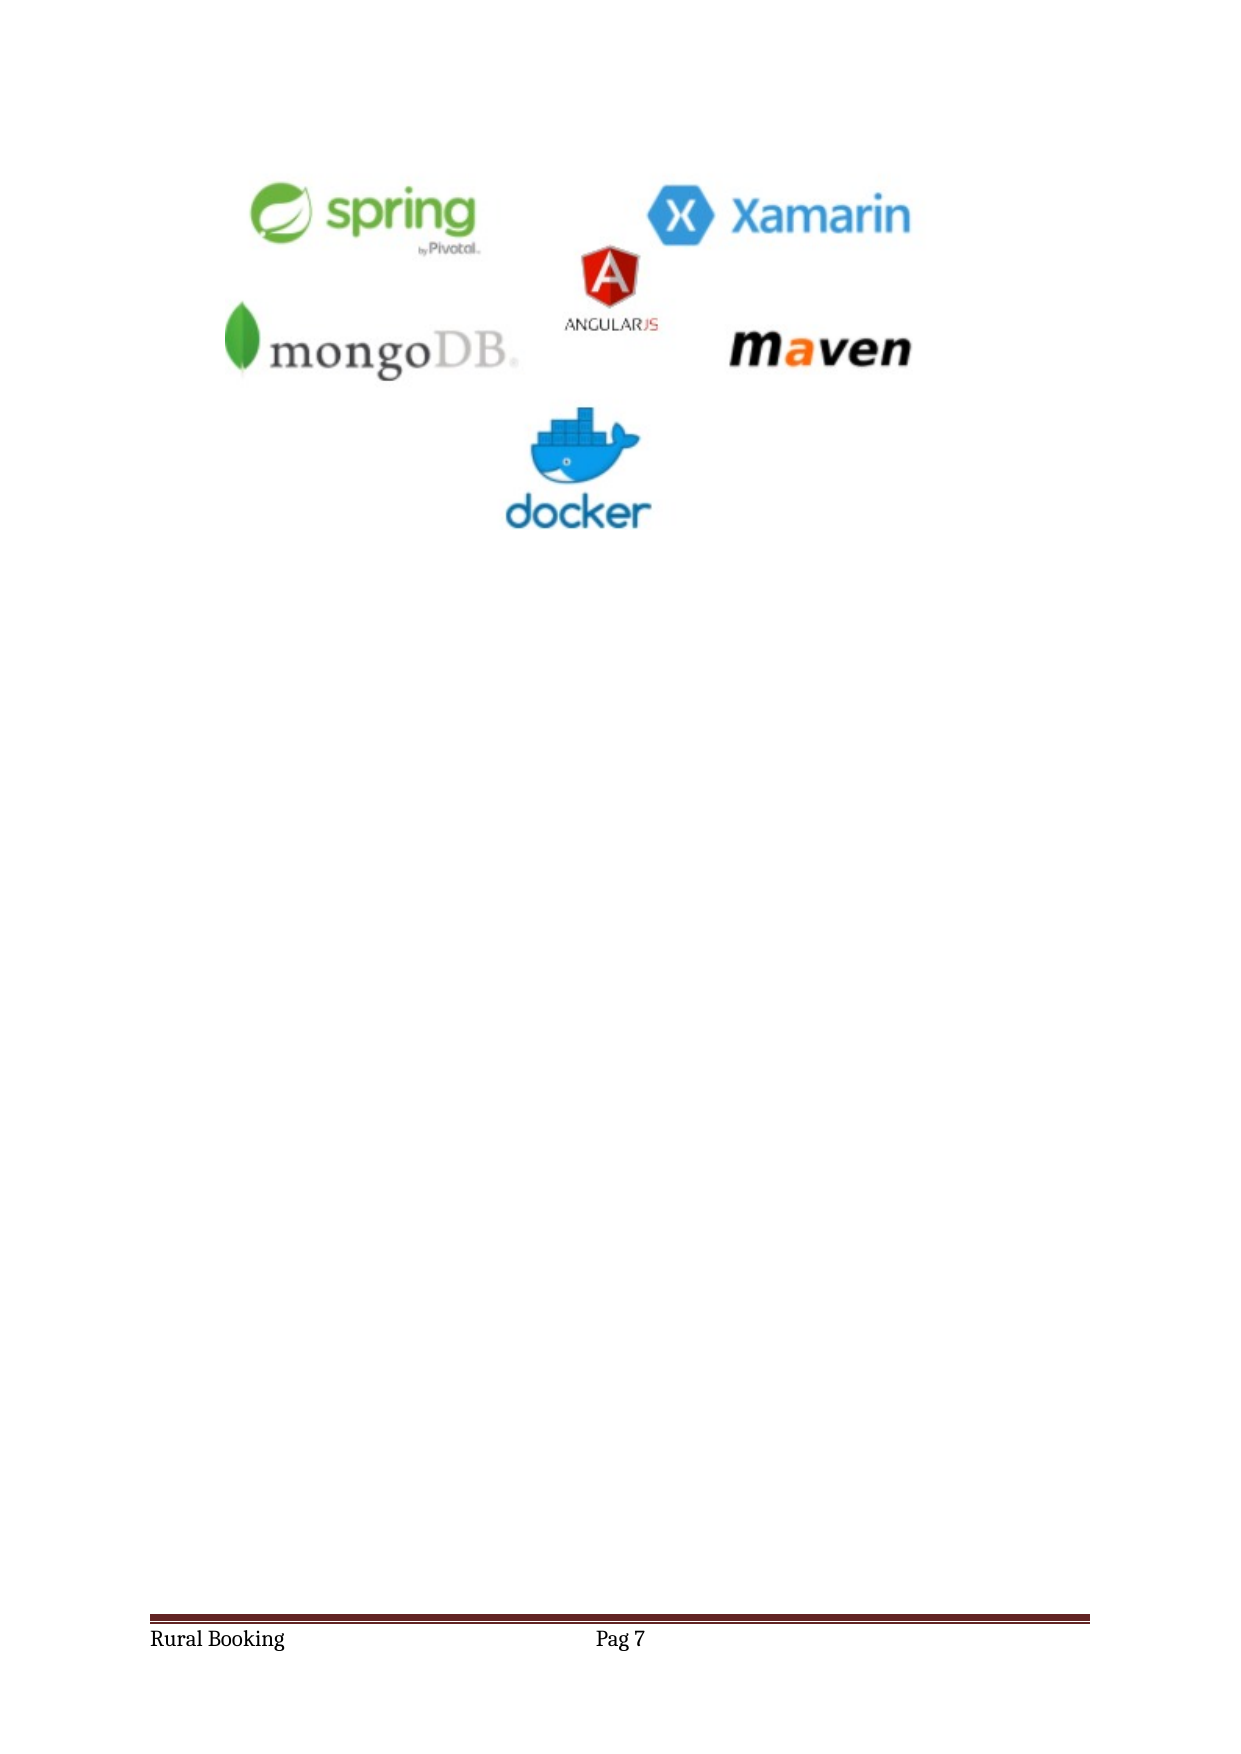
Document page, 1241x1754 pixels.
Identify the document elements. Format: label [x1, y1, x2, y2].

picture [225, 150, 955, 530]
